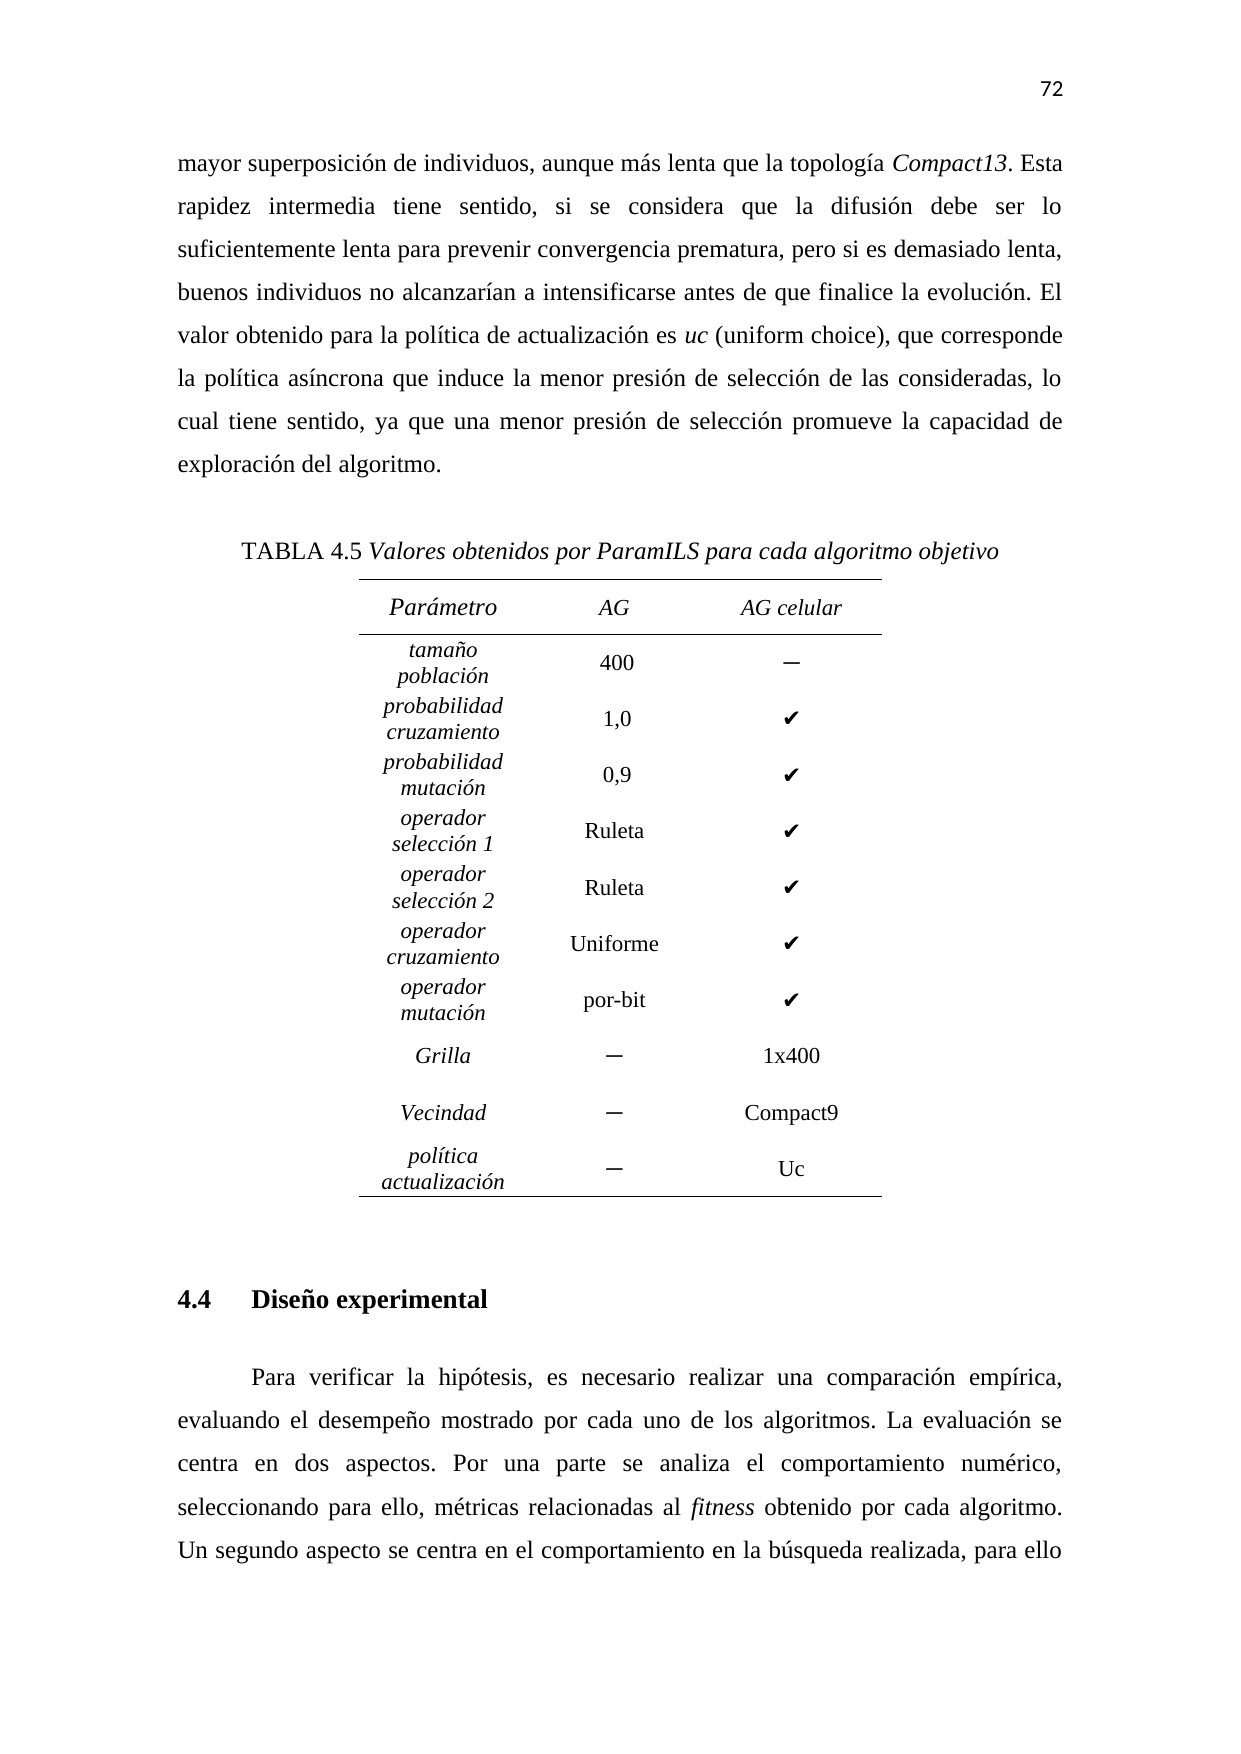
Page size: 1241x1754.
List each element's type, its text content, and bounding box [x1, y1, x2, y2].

table_cell por-bit [528, 971, 701, 1027]
table_cell Uniforme [528, 915, 701, 971]
table_cell 1,0 [528, 690, 701, 746]
subtitle 4.4 Diseño experimental [177, 1283, 1063, 1314]
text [177, 1362, 1063, 1563]
table_header AG celular [701, 580, 882, 634]
table_cell ─ [701, 635, 882, 690]
table_cell ✔ [701, 690, 882, 746]
table_cell operador selección 2 [359, 859, 527, 915]
table_cell 400 [528, 635, 701, 690]
table_cell probabilidad cruzamiento [359, 690, 527, 746]
table_cell tamaño población [359, 635, 527, 690]
table_cell ─ [528, 1084, 701, 1140]
table_cell Grilla [359, 1028, 527, 1084]
table_cell Compact9 [701, 1084, 882, 1140]
table_cell ✔ [701, 971, 882, 1027]
table_cell ✔ [701, 803, 882, 859]
table_cell ✔ [701, 859, 882, 915]
table_cell probabilidad mutación [359, 746, 527, 802]
table_cell operador selección 1 [359, 803, 527, 859]
table_cell Uc [701, 1140, 882, 1196]
table_cell ─ [528, 1140, 701, 1196]
table_header AG [528, 580, 701, 634]
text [177, 148, 1063, 478]
table_cell operador mutación [359, 971, 527, 1027]
text TABLA 4.5 Valores obtenidos por ParamILS para cada algoritmo objetivo [177, 536, 1063, 564]
table_cell 1x400 [701, 1028, 882, 1084]
table_header Parámetro [359, 580, 527, 634]
table_cell Ruleta [528, 859, 701, 915]
table_cell operador cruzamiento [359, 915, 527, 971]
table_cell política actualización [359, 1140, 527, 1196]
table_cell ─ [528, 1028, 701, 1084]
table_cell Vecindad [359, 1084, 527, 1140]
table_cell 0,9 [528, 746, 701, 802]
table_cell ✔ [701, 915, 882, 971]
table_cell ✔ [701, 746, 882, 802]
table_cell Ruleta [528, 803, 701, 859]
